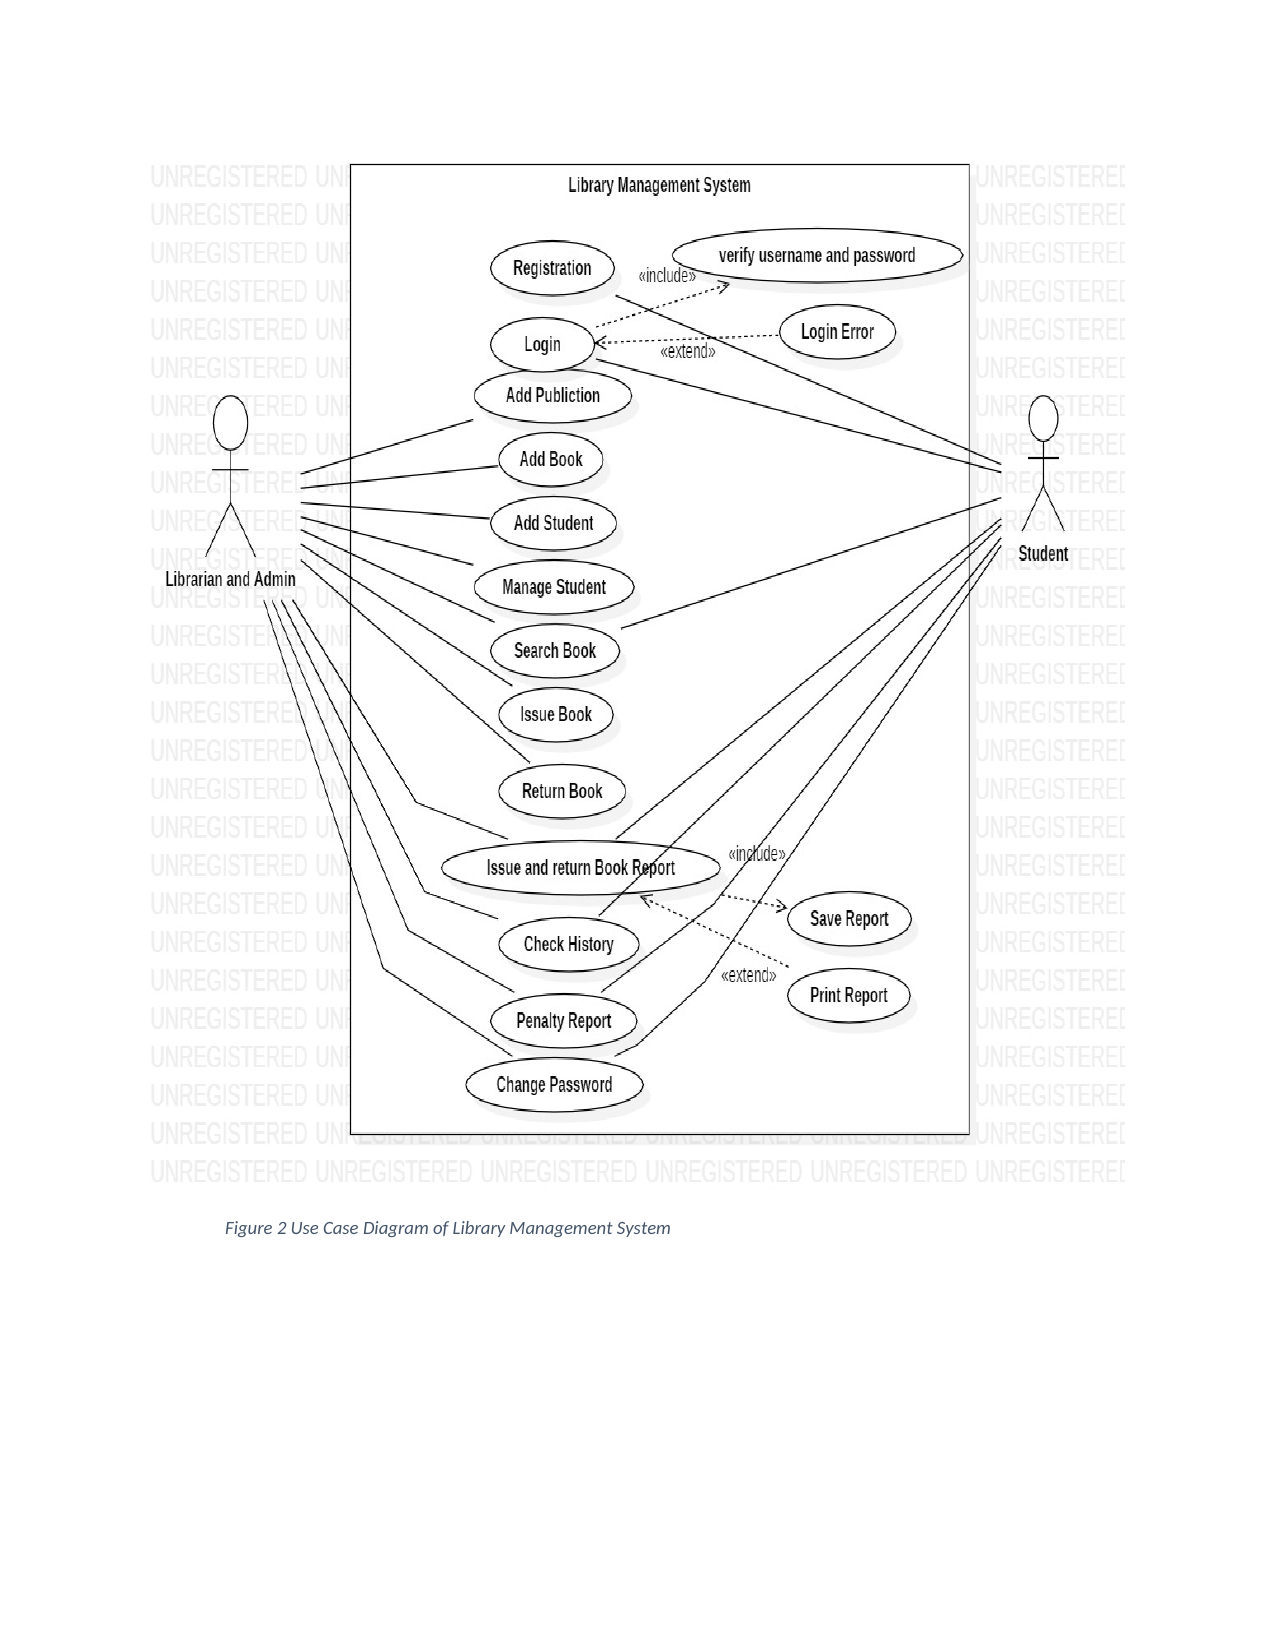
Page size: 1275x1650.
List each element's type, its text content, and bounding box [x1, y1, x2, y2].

picture [150, 150, 1125, 1198]
